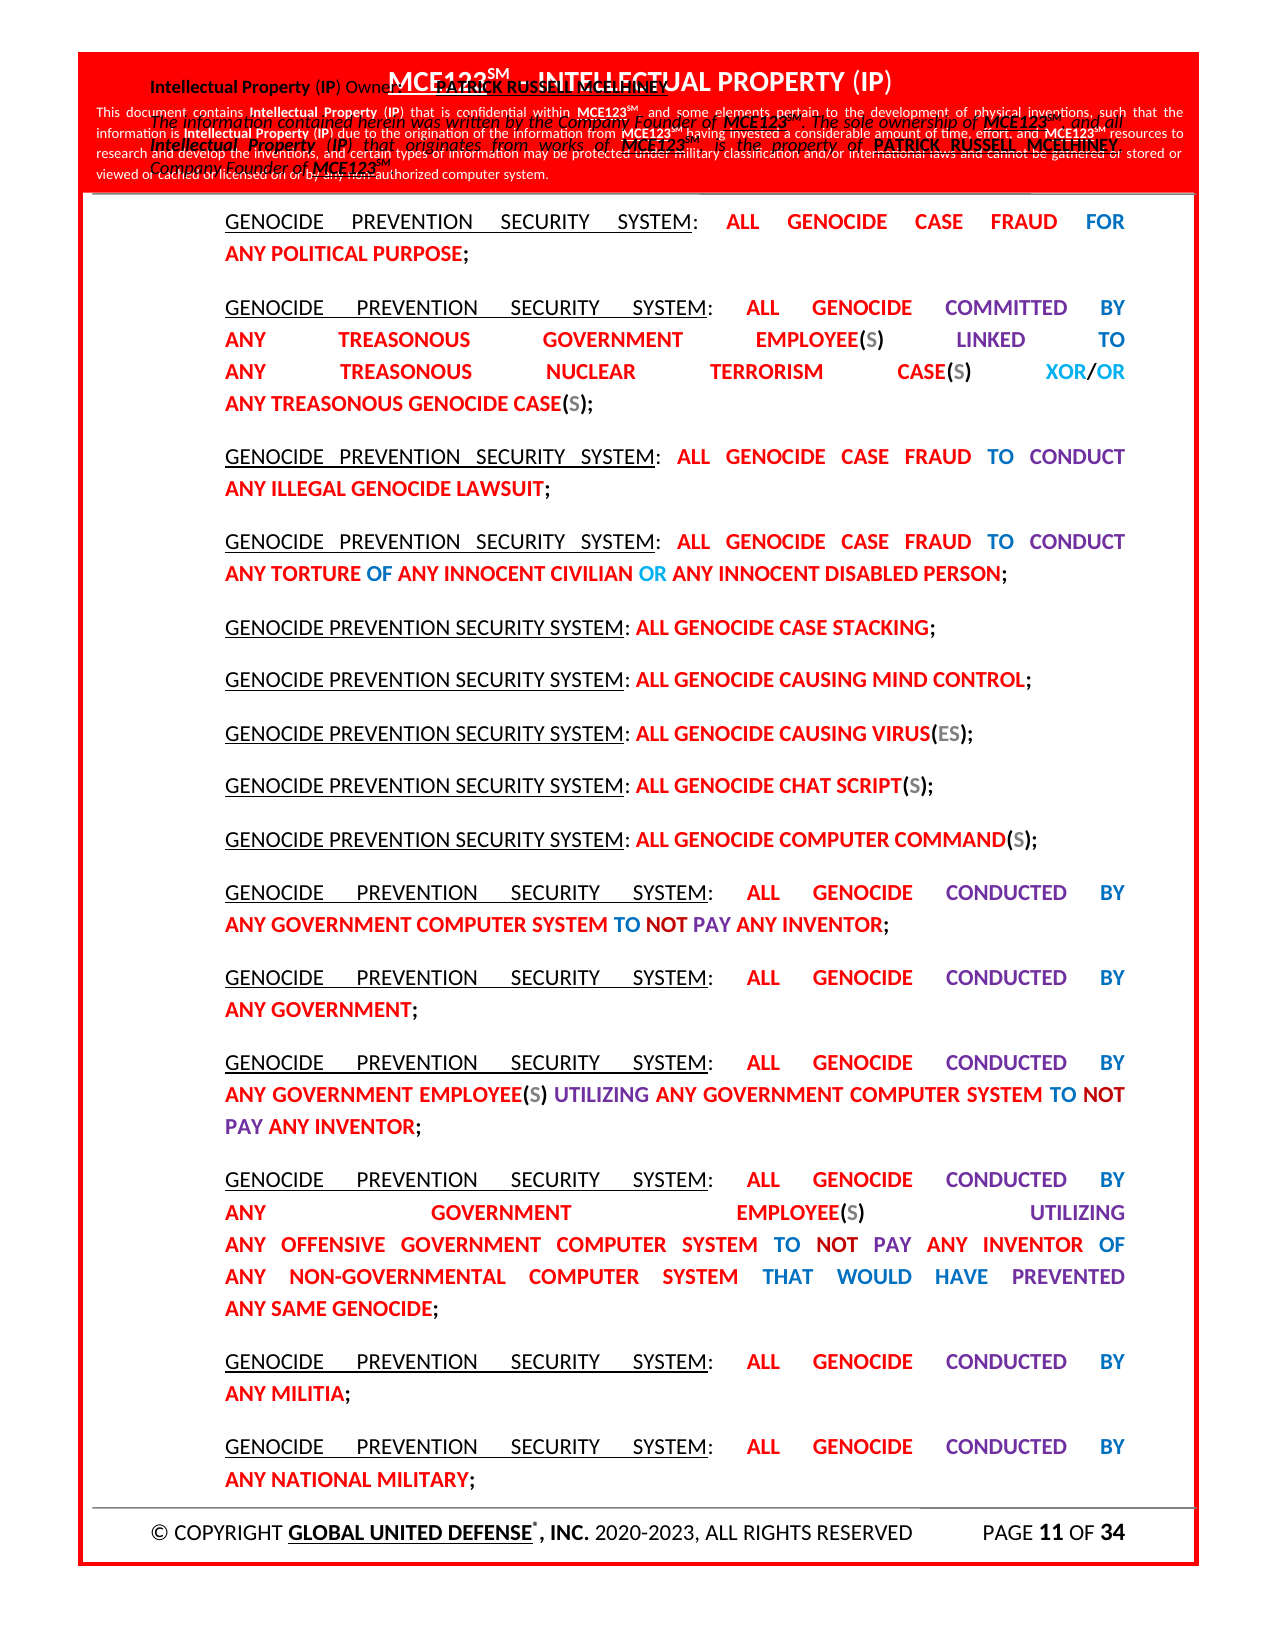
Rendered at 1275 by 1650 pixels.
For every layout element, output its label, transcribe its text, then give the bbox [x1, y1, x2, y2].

text GENOCIDE PREVENTION SECURITY SYSTEM: ALL GENOCIDE CONDUCTED BY ANY MILITIA; [225, 1347, 1125, 1407]
text GENOCIDE PREVENTION SECURITY SYSTEM: ALL GENOCIDE CONDUCTED BY ANY GOVERNMENT EMPLOYEE(S) UTILIZING ANY GOVERNMENT COMPUTER SYSTEM TO NOT PAY ANY INVENTOR; [225, 1048, 1125, 1141]
text GENOCIDE PREVENTION SECURITY SYSTEM: ALL GENOCIDE CONDUCTED BY ANY NATIONAL MILITARY; [225, 1432, 1125, 1493]
text GENOCIDE PREVENTION SECURITY SYSTEM: ALL GENOCIDE CASE FRAUD TO CONDUCT ANY TORTURE OF ANY INNOCENT CIVILIAN OR ANY INNOCENT DISABLED PERSON; [225, 527, 1125, 588]
text GENOCIDE PREVENTION SECURITY SYSTEM: ALL GENOCIDE CASE FRAUD FOR ANY POLITICAL PURPOSE; [225, 207, 1125, 268]
text GENOCIDE PREVENTION SECURITY SYSTEM: ALL GENOCIDE COMMITTED BY ANY TREASONOUS GOVERNMENT EMPLOYEE(S) LINKED TO ANY TREASONOUS NUCLEAR TERRORISM CASE(S) XOR/OR ANY TREASONOUS GENOCIDE CASE(S); [225, 293, 1125, 417]
text GENOCIDE PREVENTION SECURITY SYSTEM: ALL GENOCIDE CONDUCTED BY ANY GOVERNMENT COMPUTER SYSTEM TO NOT PAY ANY INVENTOR; [225, 878, 1125, 938]
text GENOCIDE PREVENTION SECURITY SYSTEM: ALL GENOCIDE COMPUTER COMMAND(S); [225, 825, 1125, 853]
text GENOCIDE PREVENTION SECURITY SYSTEM: ALL GENOCIDE CONDUCTED BY ANY GOVERNMENT EMPLOYEE(S) UTILIZING ANY OFFENSIVE GOVERNMENT COMPUTER SYSTEM TO NOT PAY ANY INVENTOR OF ANY NON-GOVERNMENTAL COMPUTER SYSTEM THAT WOULD HAVE PREVENTED ANY SAME GENOCIDE; [225, 1166, 1125, 1322]
text GENOCIDE PREVENTION SECURITY SYSTEM: ALL GENOCIDE CAUSING VIRUS(ES); [225, 719, 1125, 747]
text GENOCIDE PREVENTION SECURITY SYSTEM: ALL GENOCIDE CASE STACKING; [225, 613, 1125, 641]
text GENOCIDE PREVENTION SECURITY SYSTEM: ALL GENOCIDE CONDUCTED BY ANY GOVERNMENT; [225, 963, 1125, 1023]
text GENOCIDE PREVENTION SECURITY SYSTEM: ALL GENOCIDE CASE FRAUD TO CONDUCT ANY ILLEGAL GENOCIDE LAWSUIT; [225, 442, 1125, 502]
text GENOCIDE PREVENTION SECURITY SYSTEM: ALL GENOCIDE CAUSING MIND CONTROL; [225, 666, 1125, 694]
text GENOCIDE PREVENTION SECURITY SYSTEM: ALL GENOCIDE CHAT SCRIPT(S); [225, 772, 1125, 800]
